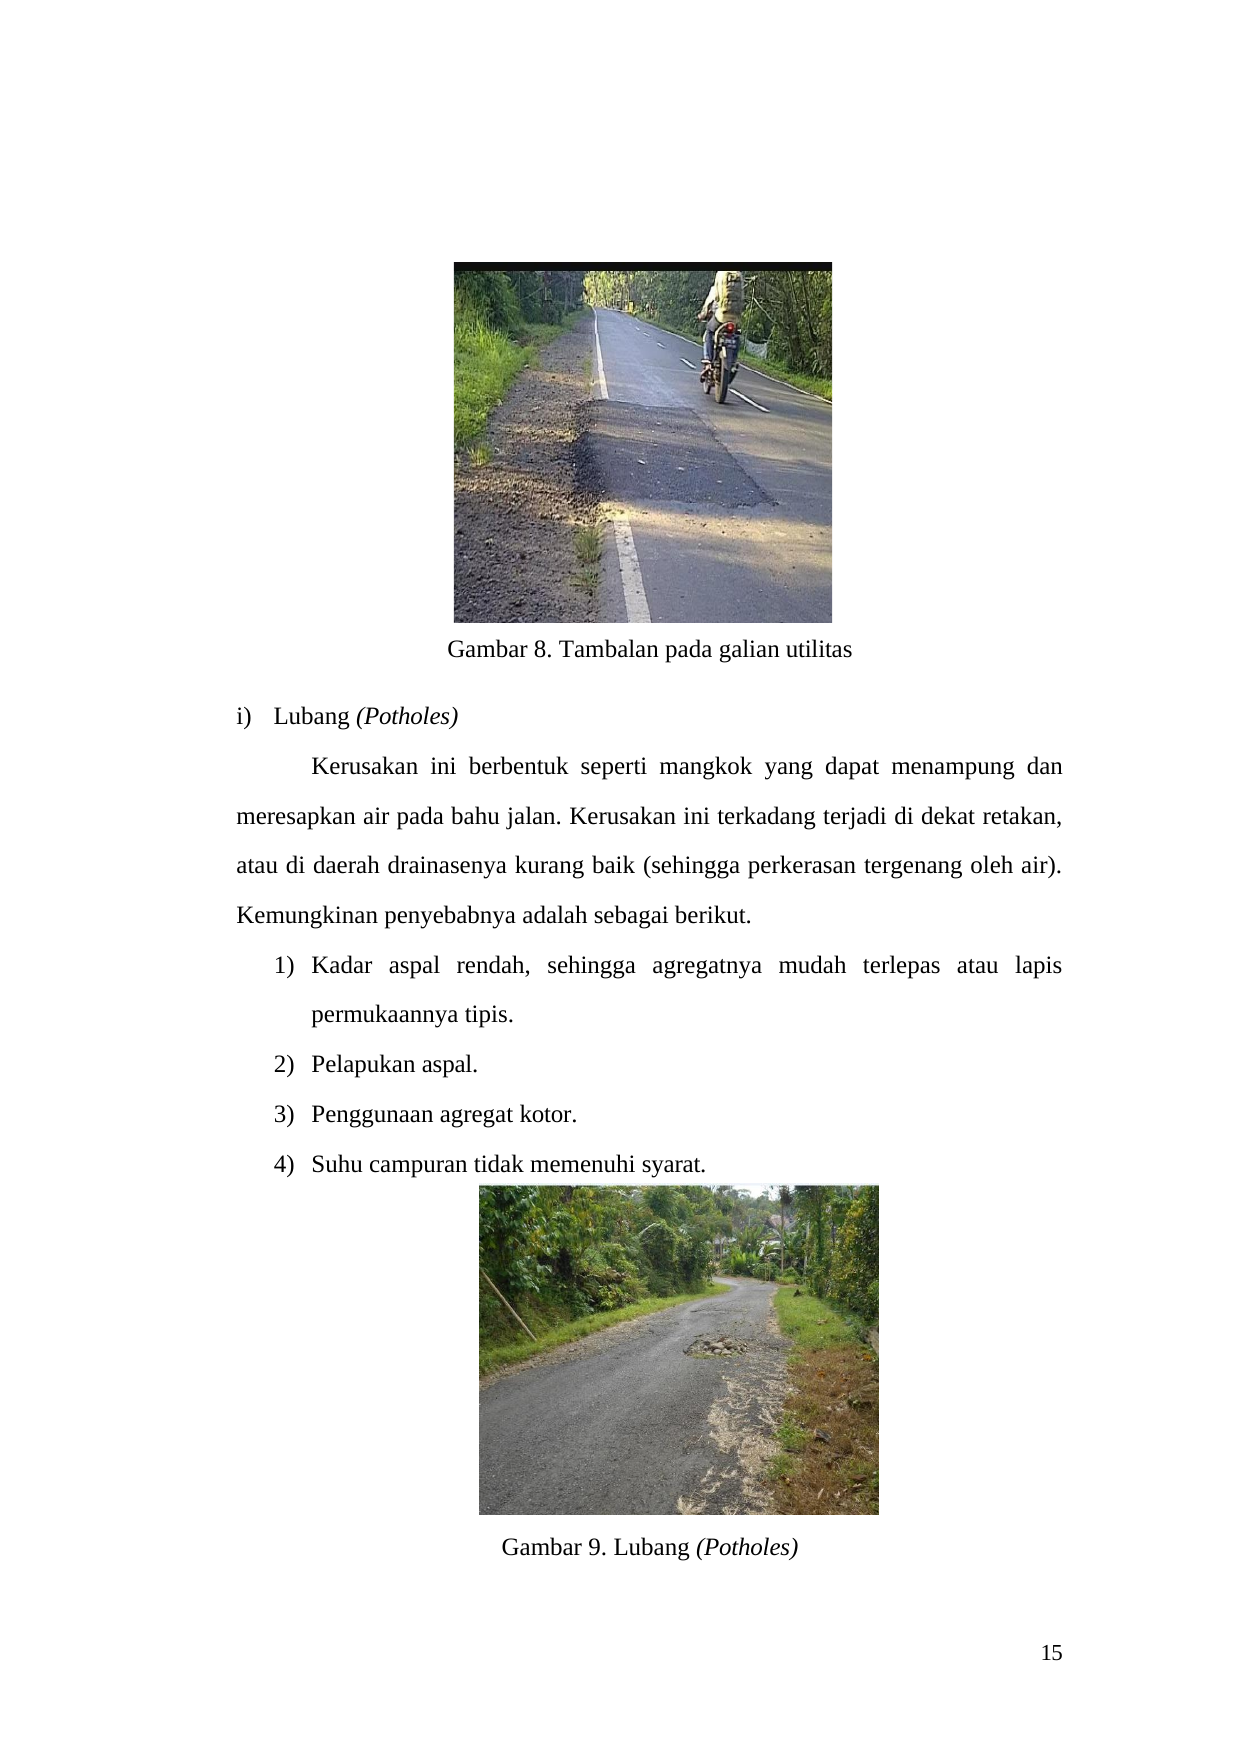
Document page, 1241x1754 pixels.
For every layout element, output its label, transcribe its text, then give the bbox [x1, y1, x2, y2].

list Penggunaan agregat kotor. [274, 1099, 1178, 1128]
list Lubang (Potholes) [236, 701, 1178, 730]
list Suhu campuran tidak memenuhi syarat. [274, 1149, 1178, 1178]
picture [479, 1183, 879, 1196]
text Kerusakan ini berbentuk seperti mangkok yang dapat menampung dan meresapkan air pada bahu jalan. Kerusakan ini terkadang terjadi di dekat retakan, atau di daerah drainasenya kurang baik (sehingga perkerasan tergenang oleh air). Kemungkinan penyebabnya adalah sebagai berikut. [236, 751, 1063, 929]
text Gambar 8. Tambalan pada galian utilitas [122, 634, 1177, 663]
list Kadar aspal rendah, sehingga agregatnya mudah terlepas atau lapis permukaannya tipis. [274, 950, 1063, 1028]
picture [453, 262, 833, 623]
text Gambar 9. Lubang (Potholes) [122, 1196, 1177, 1561]
list Pelapukan aspal. [274, 1049, 1178, 1078]
